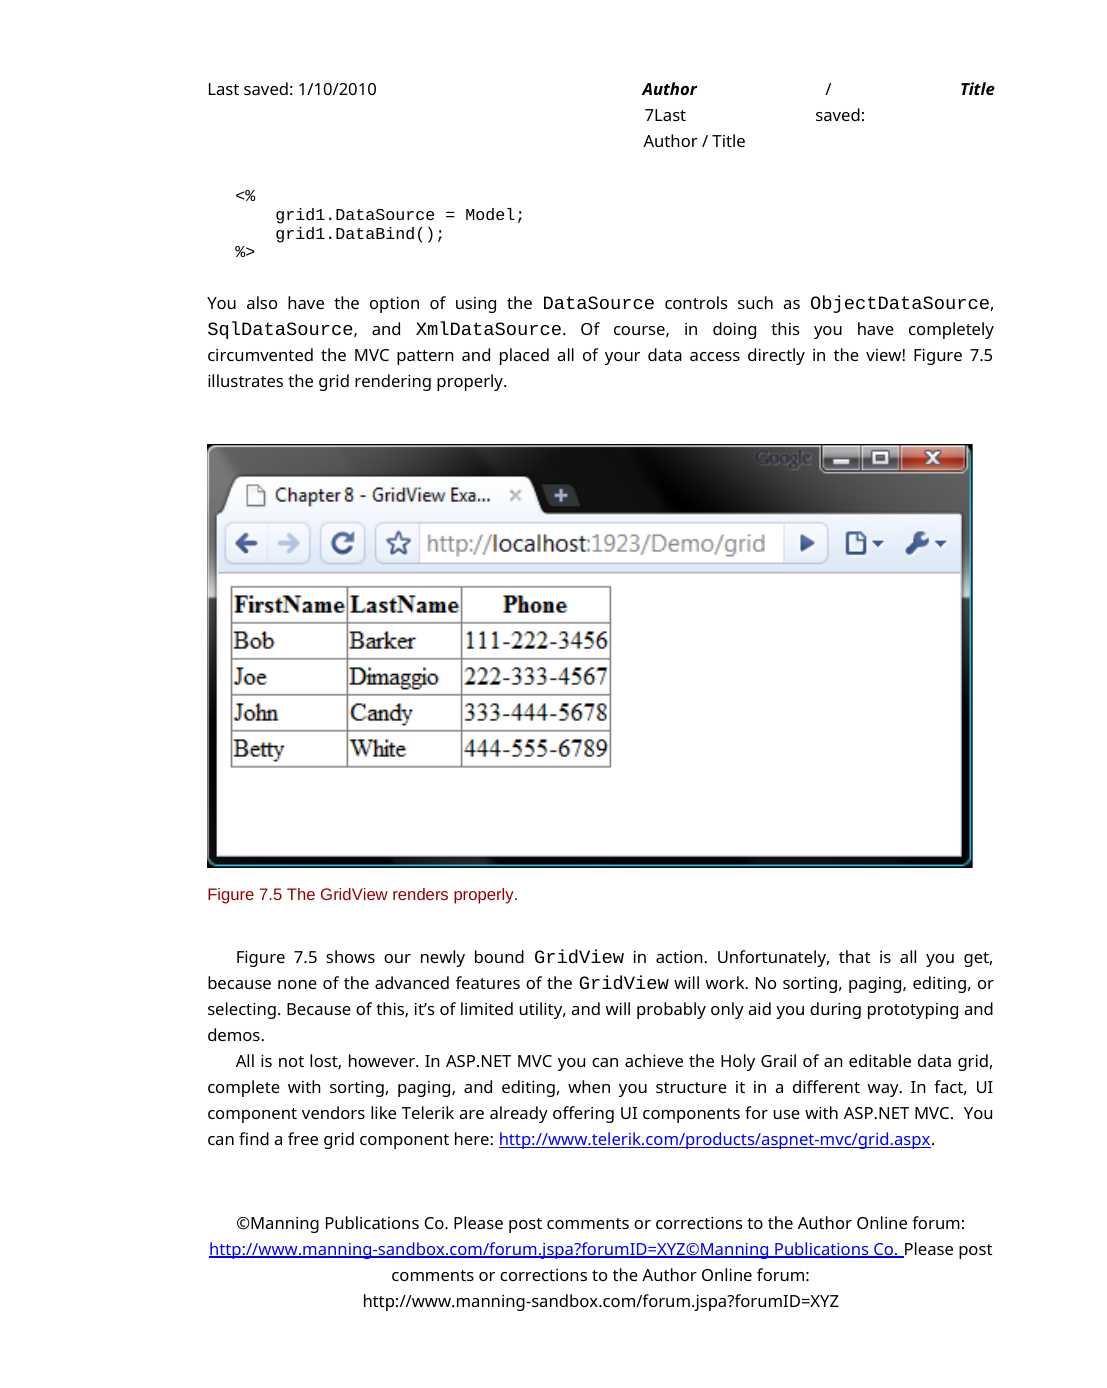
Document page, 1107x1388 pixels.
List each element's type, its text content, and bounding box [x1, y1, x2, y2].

text Figure 7.5 shows our newly bound GridView in action. Unfortunately, that is all you get, because none of the advanced features of the GridView will work. No sorting, paging, editing, or selecting. Because of this, it’s of limited utility, and will probably only aid you during prototyping and demos. [207, 942, 994, 1046]
picture [207, 444, 973, 868]
text grid1.DataBind(); [235, 225, 994, 244]
text Figure 7.5 The GridView renders properly. [207, 884, 994, 905]
text grid1.DataSource = Model; [235, 206, 994, 225]
text <% [235, 187, 994, 206]
text %> [235, 244, 994, 263]
text All is not lost, however. In ASP.NET MVC you can achieve the Holy Grail of an editable data grid, complete with sorting, paging, and editing, when you structure it in a different way. In fact, UI component vendors like Telerik are already offering UI components for use with ASP.NET MVC. You can find a free grid component here: http://www.telerik.com/products/aspnet-mvc/grid.aspx. [207, 1046, 994, 1151]
text You also have the option of using the DataSource controls such as ObjectDataSource, SqlDataSource, and XmlDataSource. Of course, in doing this you have completely circumvented the MVC pattern and placed all of your data access directly in the view! Figure 7.5 illustrates the grid rendering properly. [207, 289, 994, 393]
